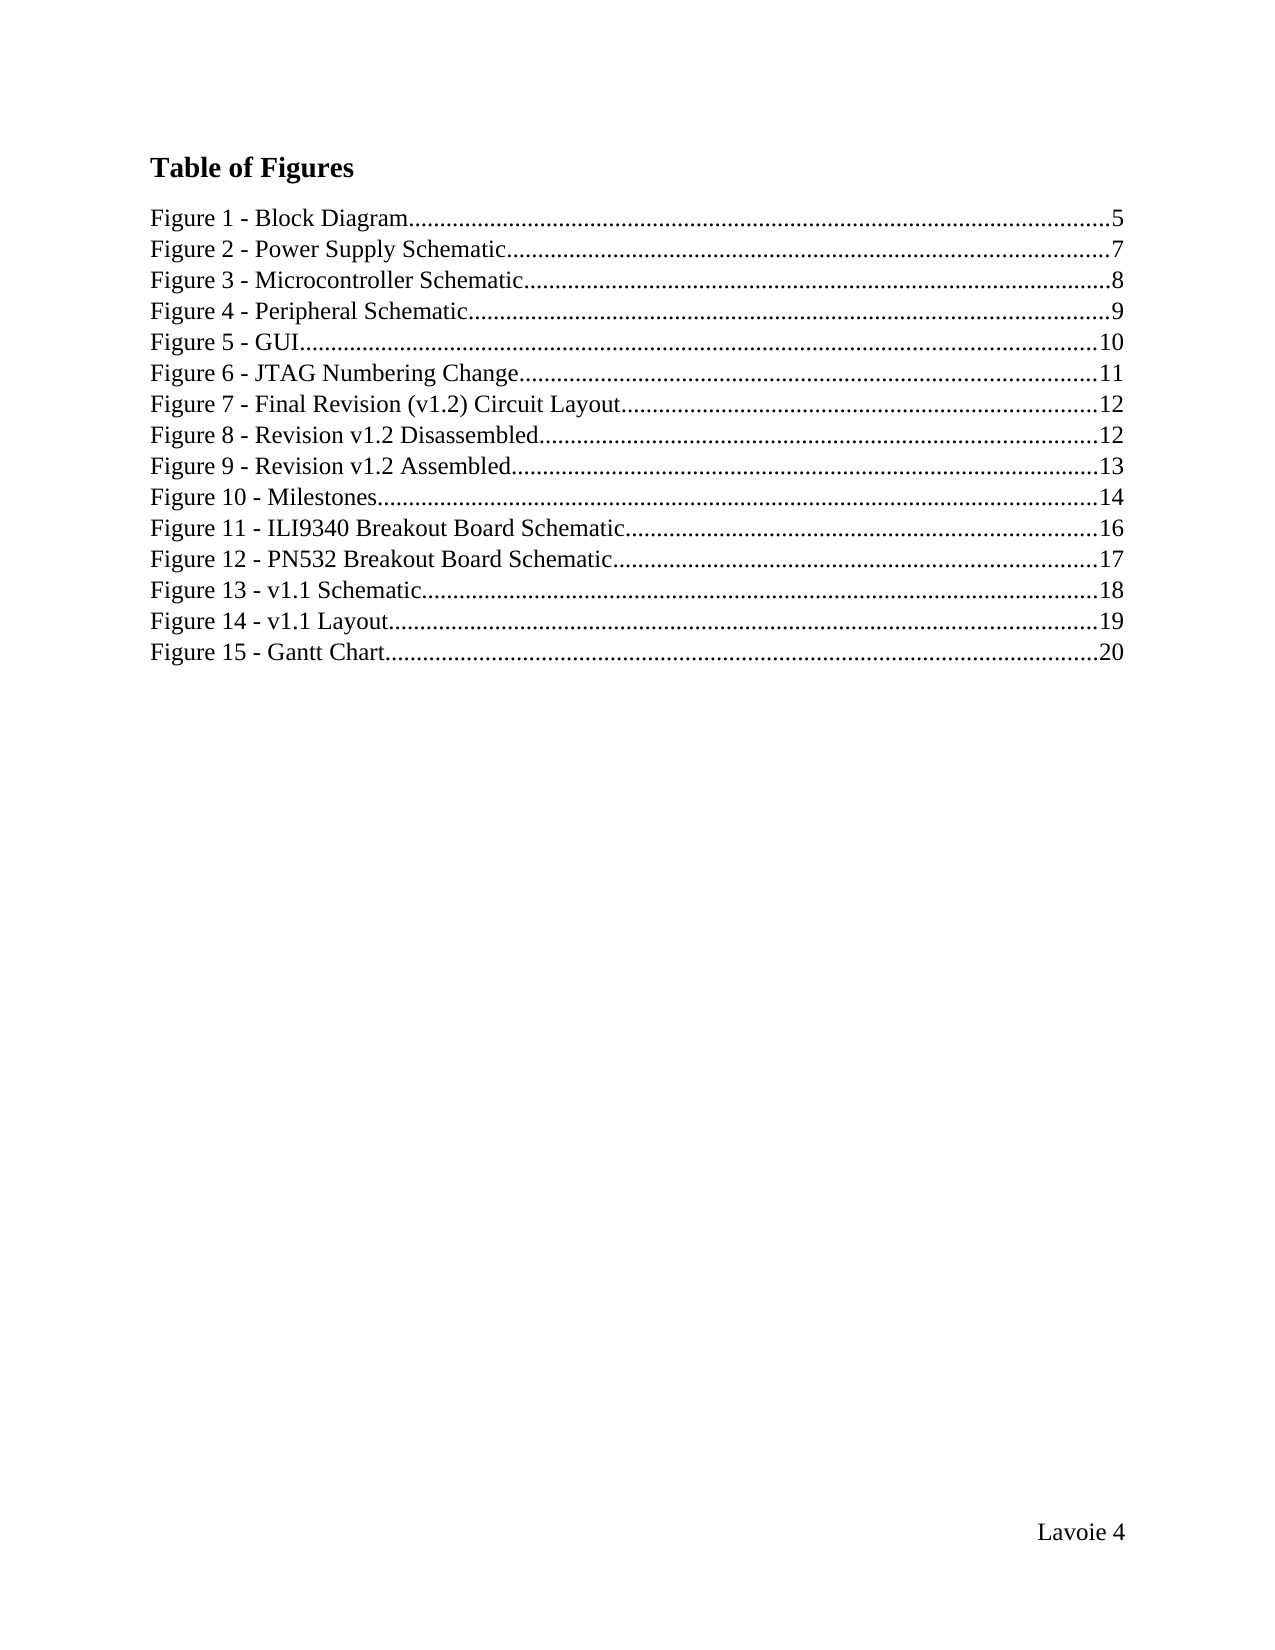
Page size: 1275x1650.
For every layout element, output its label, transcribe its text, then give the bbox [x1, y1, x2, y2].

subtitle Table of Figures [150, 150, 1125, 183]
text Figure 15 - Gantt Chart 20 [150, 637, 1125, 666]
text Figure 12 - PN532 Breakout Board Schematic 17 [150, 544, 1125, 573]
text Figure 6 - JTAG Numbering Change 11 [150, 358, 1125, 387]
text Figure 10 - Milestones 14 [150, 482, 1125, 511]
text Figure 2 - Power Supply Schematic 7 [150, 234, 1125, 263]
text Figure 5 - GUI 10 [150, 327, 1125, 356]
text Figure 4 - Peripheral Schematic 9 [150, 296, 1125, 325]
text Figure 13 - v1.1 Schematic 18 [150, 575, 1125, 604]
text Figure 1 - Block Diagram 5 [150, 203, 1125, 232]
text Figure 14 - v1.1 Layout 19 [150, 606, 1125, 635]
text Figure 11 - ILI9340 Breakout Board Schematic 16 [150, 513, 1125, 542]
text Figure 8 - Revision v1.2 Disassembled 12 [150, 420, 1125, 449]
text Figure 7 - Final Revision (v1.2) Circuit Layout 12 [150, 389, 1125, 418]
text Figure 3 - Microcontroller Schematic 8 [150, 265, 1125, 294]
text Figure 9 - Revision v1.2 Assembled 13 [150, 451, 1125, 480]
